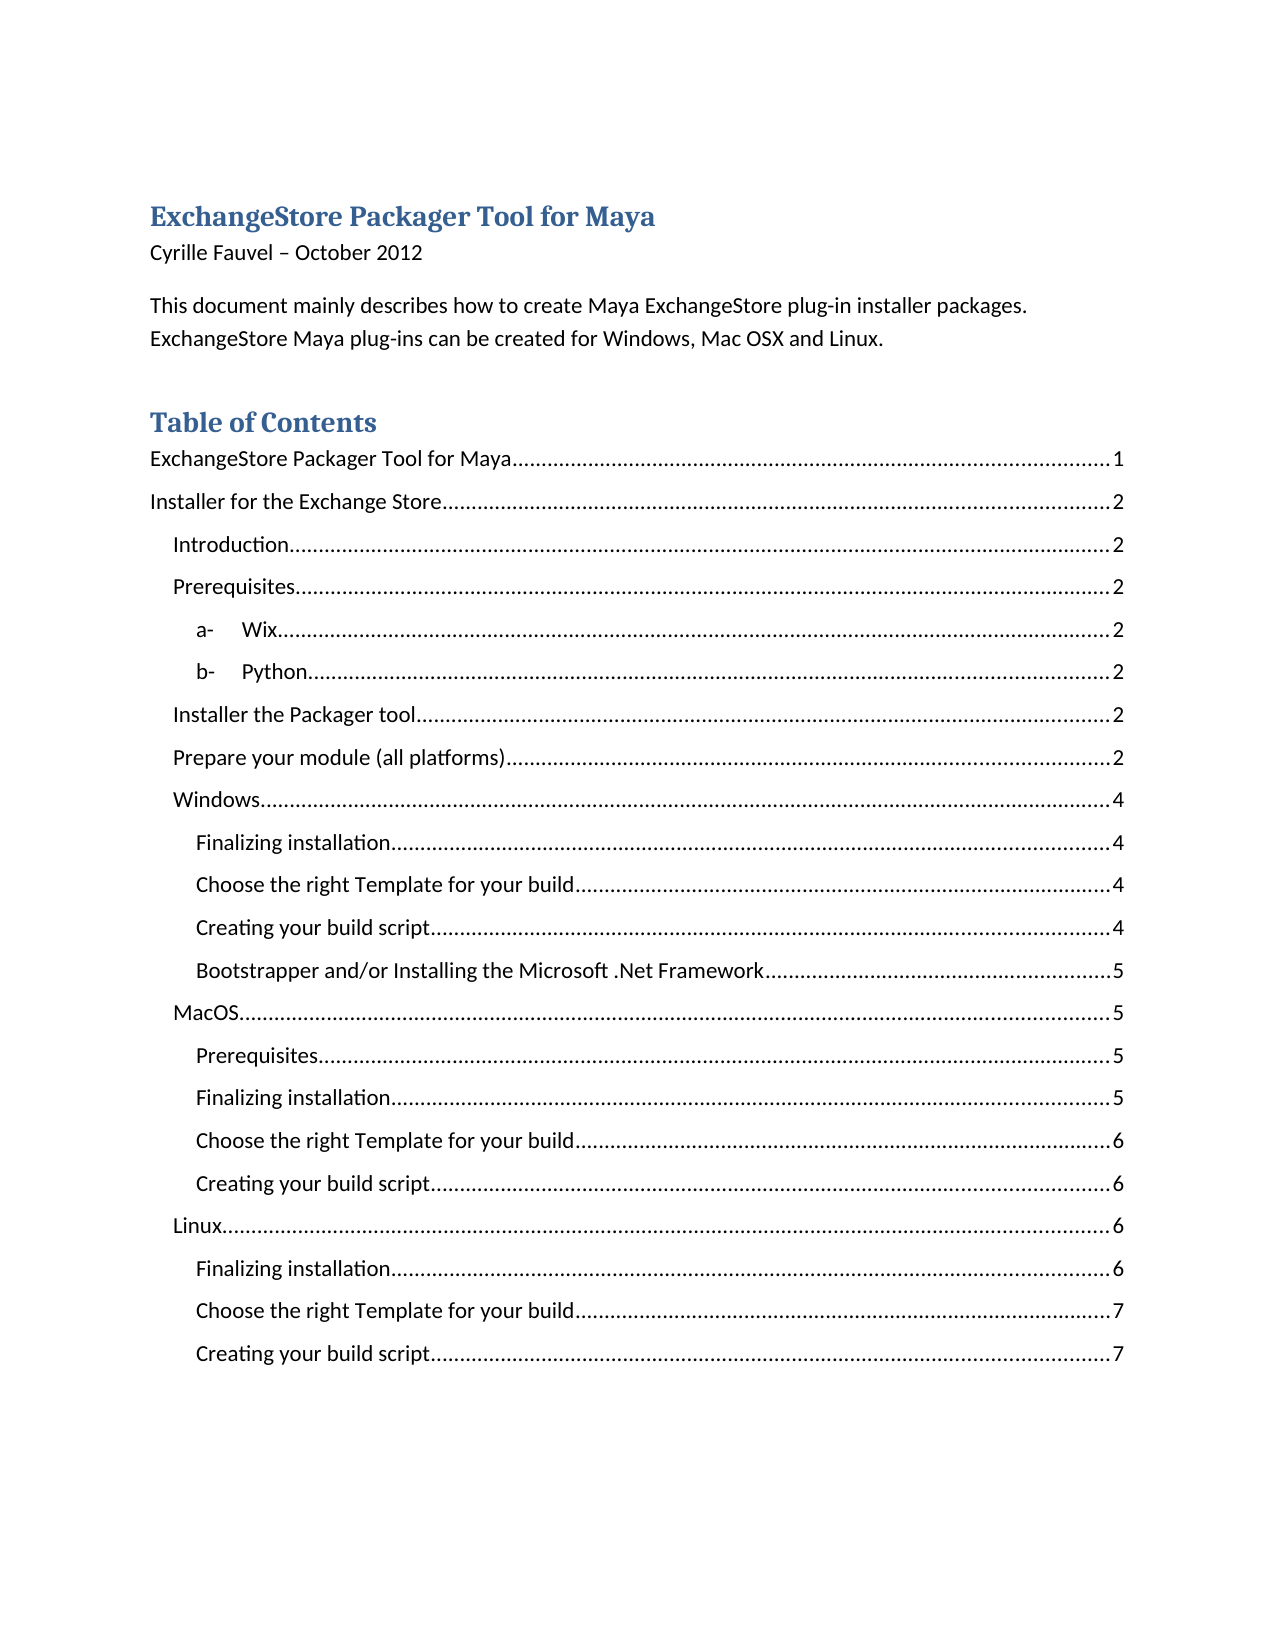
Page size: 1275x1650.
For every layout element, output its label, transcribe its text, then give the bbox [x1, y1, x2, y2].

subtitle ExchangeStore Packager Tool for Maya [150, 200, 1125, 233]
text This document mainly describes how to create Maya ExchangeStore plug-in installer packages. ExchangeStore Maya plug-ins can be created for Windows, Mac OSX and Linux. [150, 292, 1125, 352]
text Cyrille Fauvel – October 2012 [150, 238, 1125, 267]
